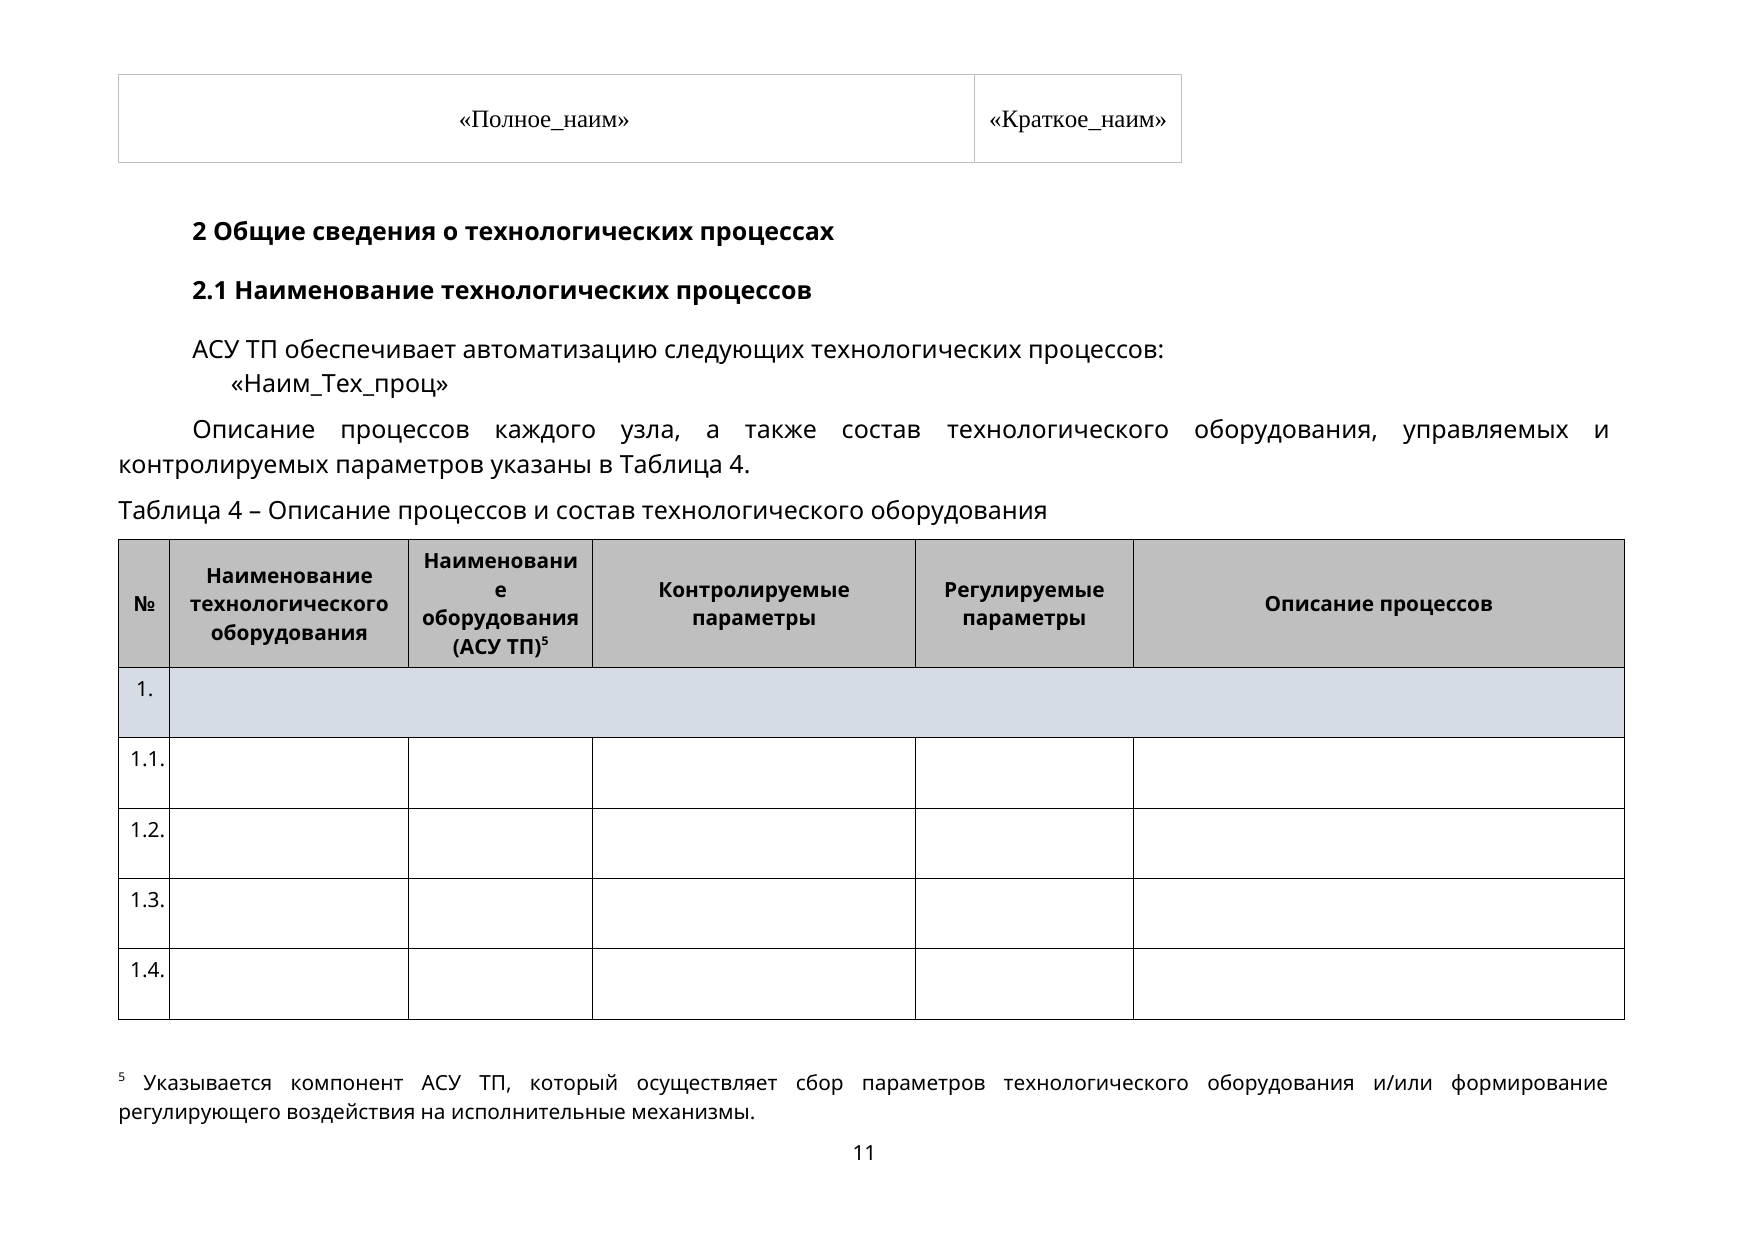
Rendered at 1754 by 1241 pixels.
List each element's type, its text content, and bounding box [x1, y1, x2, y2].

table_cell [593, 879, 915, 948]
text Таблица 4 – Описание процессов и состав технологического оборудования [118, 493, 1610, 527]
text Описание процессов каждого узла, а также состав технологического оборудования, управляемых и контролируемых параметров указаны в Таблица 4. [118, 412, 1610, 480]
table_header Регулируемые параметры [916, 540, 1133, 667]
table_cell [119, 879, 169, 948]
table_cell [170, 668, 1624, 737]
text АСУ ТП обеспечивает автоматизацию следующих технологических процессов: [118, 332, 1610, 366]
table_cell [916, 809, 1133, 878]
table_cell [119, 738, 169, 807]
table_cell [170, 738, 408, 807]
table_header Наименование оборудования (АСУ ТП) [409, 540, 592, 667]
table_cell [119, 668, 169, 737]
table_cell [409, 809, 592, 878]
table_cell [119, 809, 169, 878]
table_cell [1134, 738, 1624, 807]
table_cell [593, 738, 915, 807]
table_header Описание процессов [1134, 540, 1624, 667]
table_cell [119, 949, 169, 1019]
table_cell [409, 949, 592, 1019]
table_cell [170, 809, 408, 878]
table_cell [1134, 949, 1624, 1019]
table_cell [916, 738, 1133, 807]
table_cell [593, 949, 915, 1019]
table_cell [916, 949, 1133, 1019]
table_cell [1134, 879, 1624, 948]
table_cell [409, 738, 592, 807]
table_cell [170, 879, 408, 948]
table_cell [170, 949, 408, 1019]
table_header № [119, 540, 169, 667]
table_cell [593, 809, 915, 878]
subtitle Общие сведения о технологических процессах [118, 213, 1610, 247]
subtitle Наименование технологических процессов [118, 272, 1610, 307]
table_header Контролируемые параметры [593, 540, 915, 667]
table_header Наименование технологического оборудования [170, 540, 408, 667]
table_cell [1134, 809, 1624, 878]
table_cell [916, 879, 1133, 948]
table_cell [409, 879, 592, 948]
